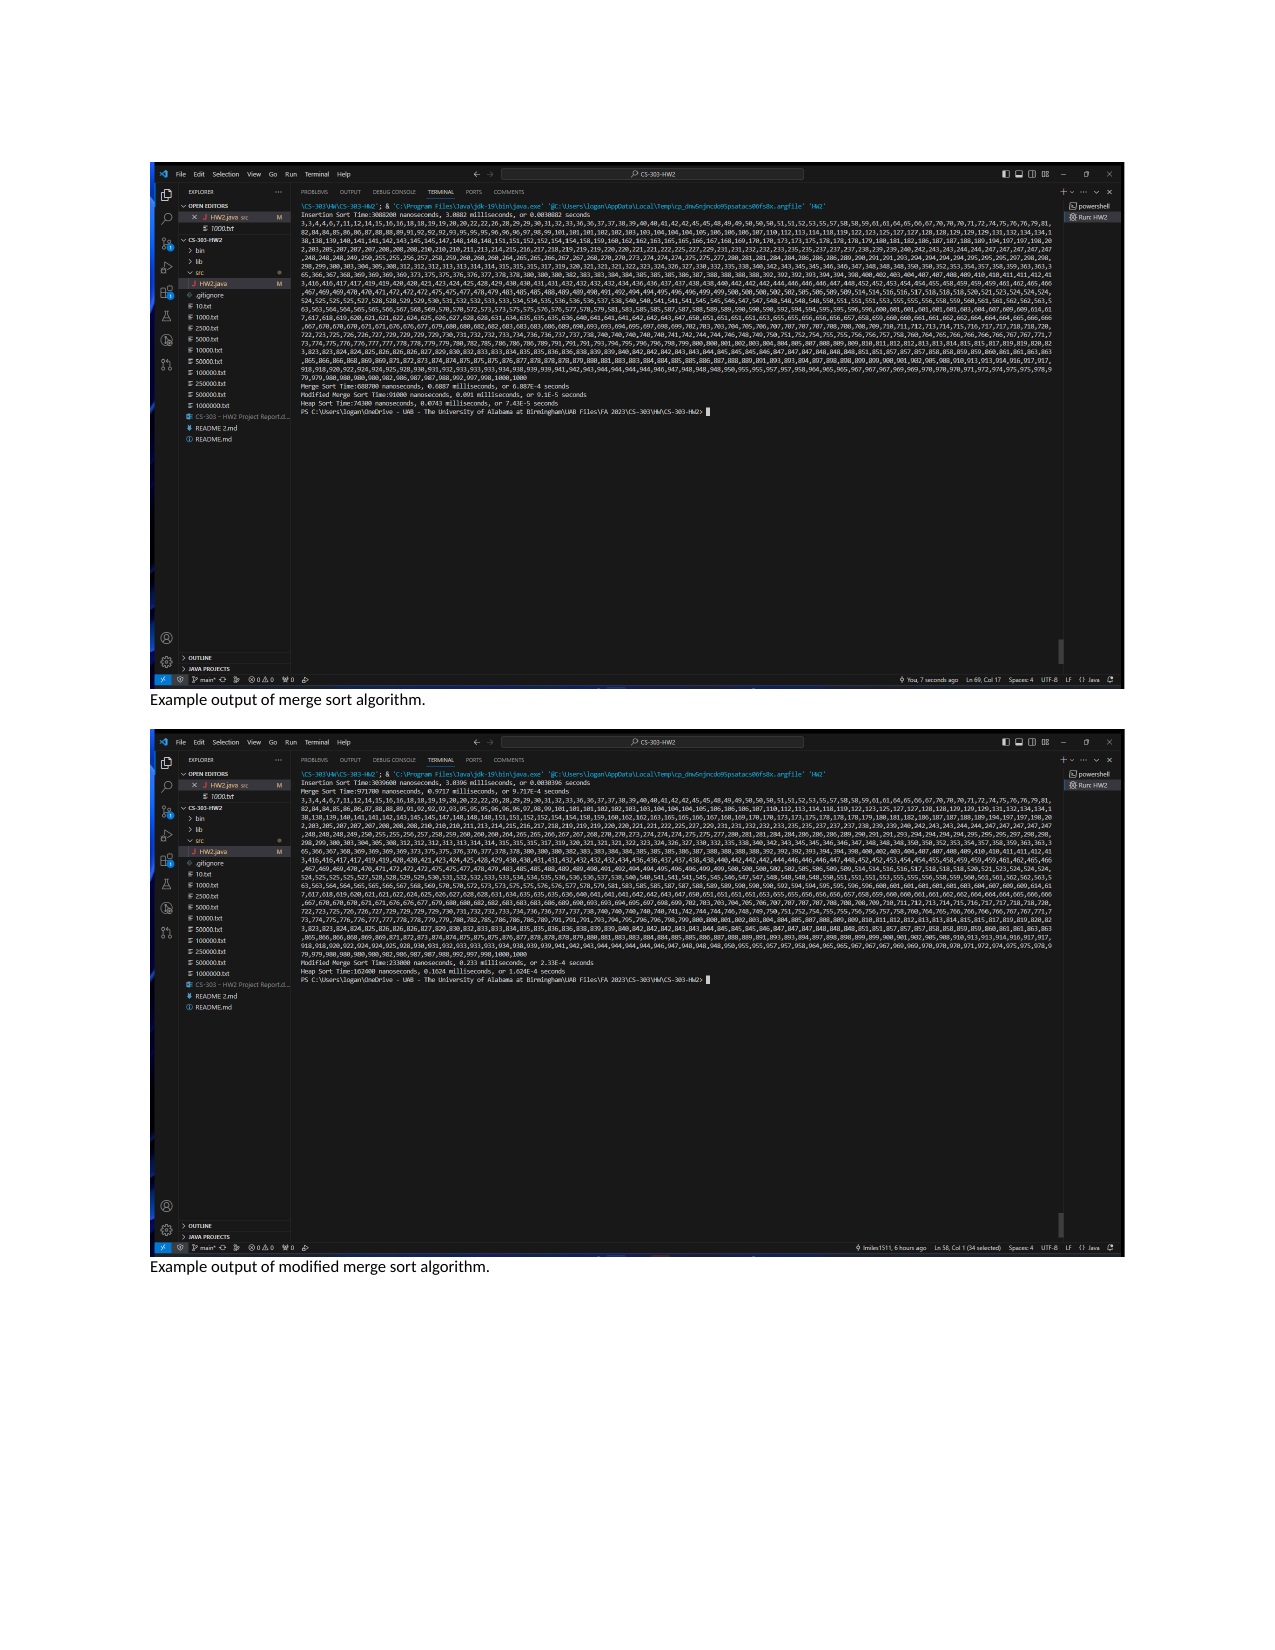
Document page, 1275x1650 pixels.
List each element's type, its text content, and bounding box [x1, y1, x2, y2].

picture [150, 729, 1125, 1257]
text Example output of modified merge sort algorithm. [150, 1257, 1125, 1277]
picture [150, 162, 1125, 689]
text Example output of merge sort algorithm. [150, 689, 1125, 709]
